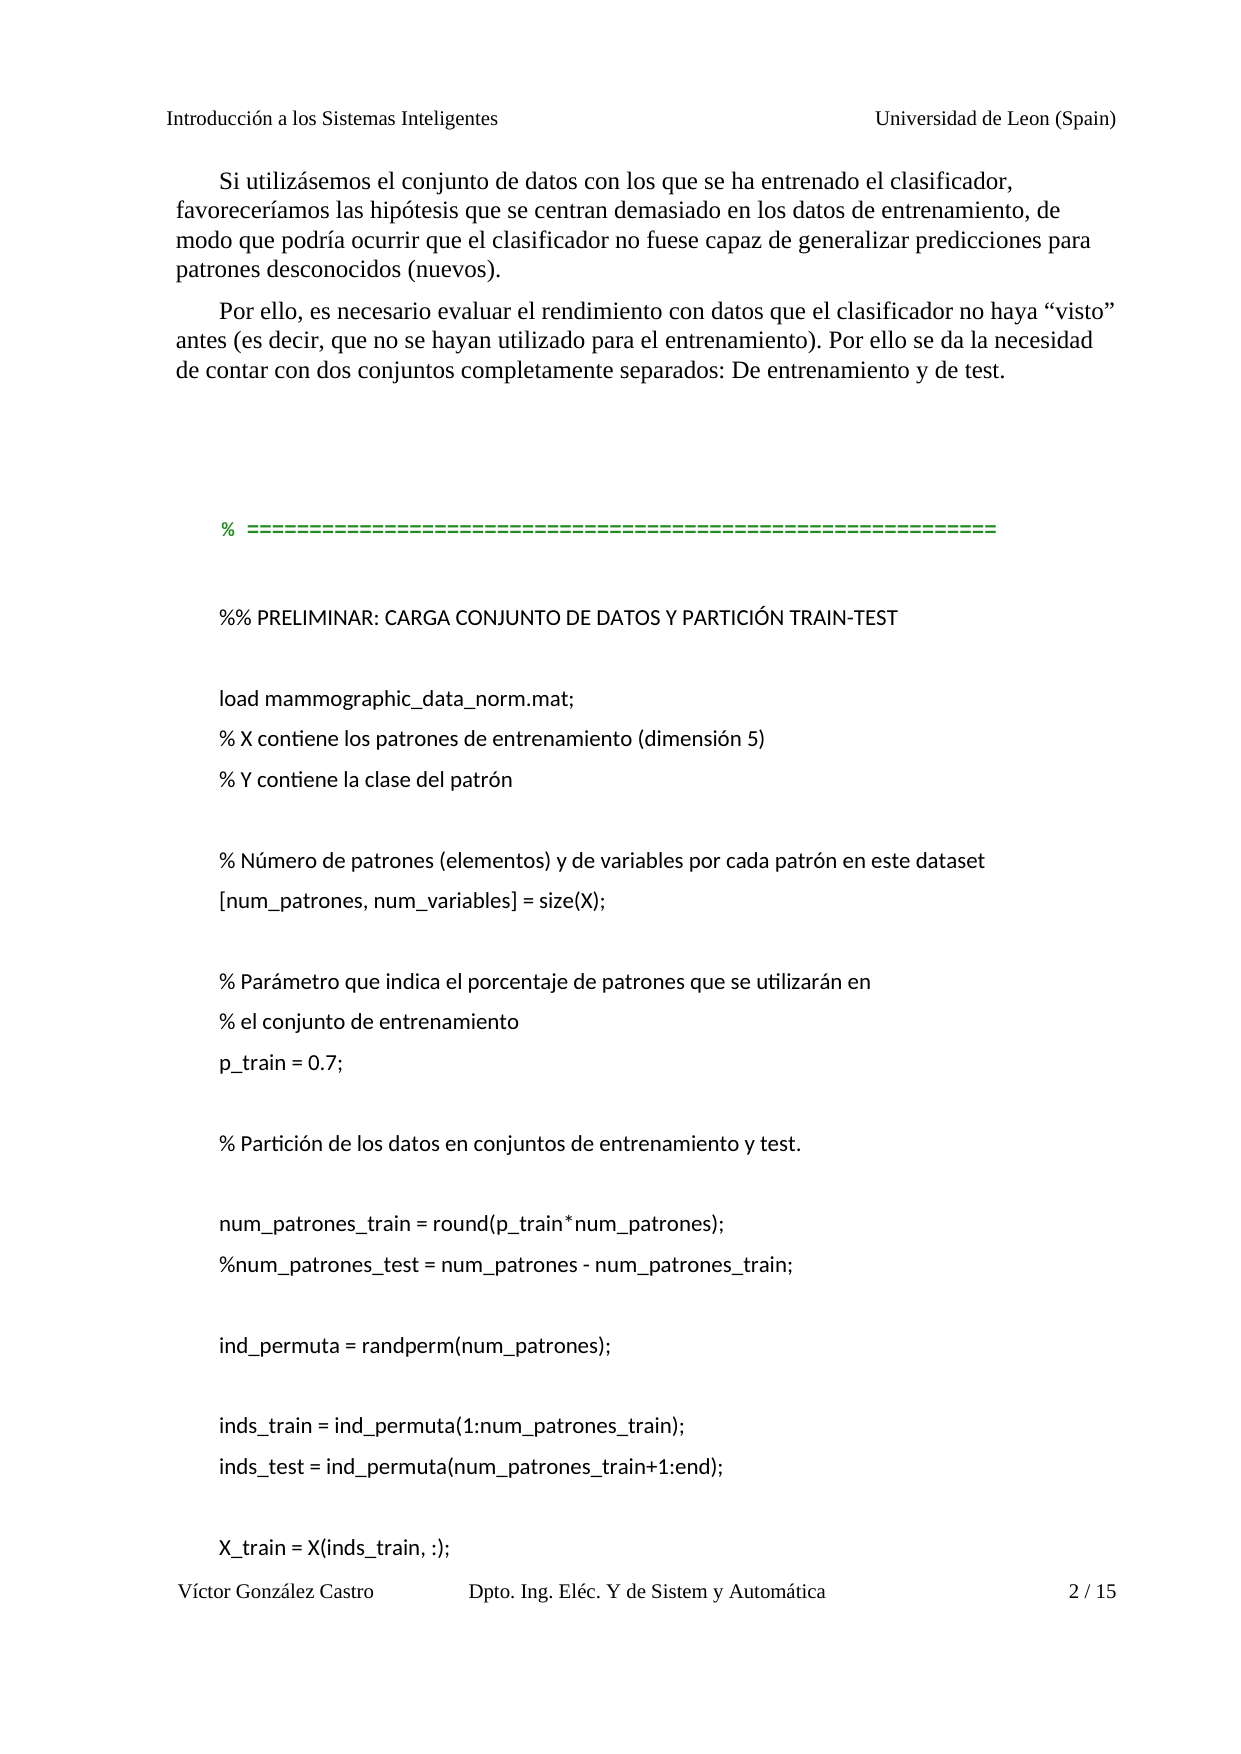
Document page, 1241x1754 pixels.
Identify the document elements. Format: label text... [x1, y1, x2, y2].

text %% PRELIMINAR: CARGA CONJUNTO DE DATOS Y PARTICIÓN TRAIN-TEST [176, 603, 1121, 631]
text load mammographic_data_norm.mat; [176, 684, 1121, 712]
text X_train = X(inds_train, :); [176, 1533, 1121, 1561]
text p_train = 0.7; [176, 1048, 1121, 1076]
text % ============================================================ [222, 519, 1009, 543]
text % Parámetro que indica el porcentaje de patrones que se utilizarán en [176, 967, 1121, 995]
text % X contiene los patrones de entrenamiento (dimensión 5) [176, 724, 1121, 753]
text [num_patrones, num_variables] = size(X); [176, 886, 1121, 914]
text Si utilizásemos el conjunto de datos con los que se ha entrenado el clasificador, favoreceríamos las hipótesis que se centran demasiado en los datos de entrenamiento, de modo que podría ocurrir que el clasificador no fuese capaz de generalizar predicciones para patrones desconocidos (nuevos). [176, 166, 1121, 283]
text inds_test = ind_permuta(num_patrones_train+1:end); [176, 1452, 1121, 1480]
text % Partición de los datos en conjuntos de entrenamiento y test. [176, 1129, 1121, 1157]
text ind_permuta = randperm(num_patrones); [176, 1331, 1121, 1359]
text % Número de patrones (elementos) y de variables por cada patrón en este dataset [176, 846, 1121, 874]
text %num_patrones_test = num_patrones - num_patrones_train; [176, 1250, 1121, 1278]
text num_patrones_train = round(p_train*num_patrones); [176, 1209, 1121, 1238]
text % el conjunto de entrenamiento [176, 1007, 1121, 1036]
text Por ello, es necesario evaluar el rendimiento con datos que el clasificador no haya “visto” antes (es decir, que no se hayan utilizado para el entrenamiento). Por ello se da la necesidad de contar con dos conjuntos completamente separados: De entrenamiento y de test. [176, 296, 1121, 384]
text % Y contiene la clase del patrón [176, 765, 1121, 793]
text inds_train = ind_permuta(1:num_patrones_train); [176, 1412, 1121, 1440]
